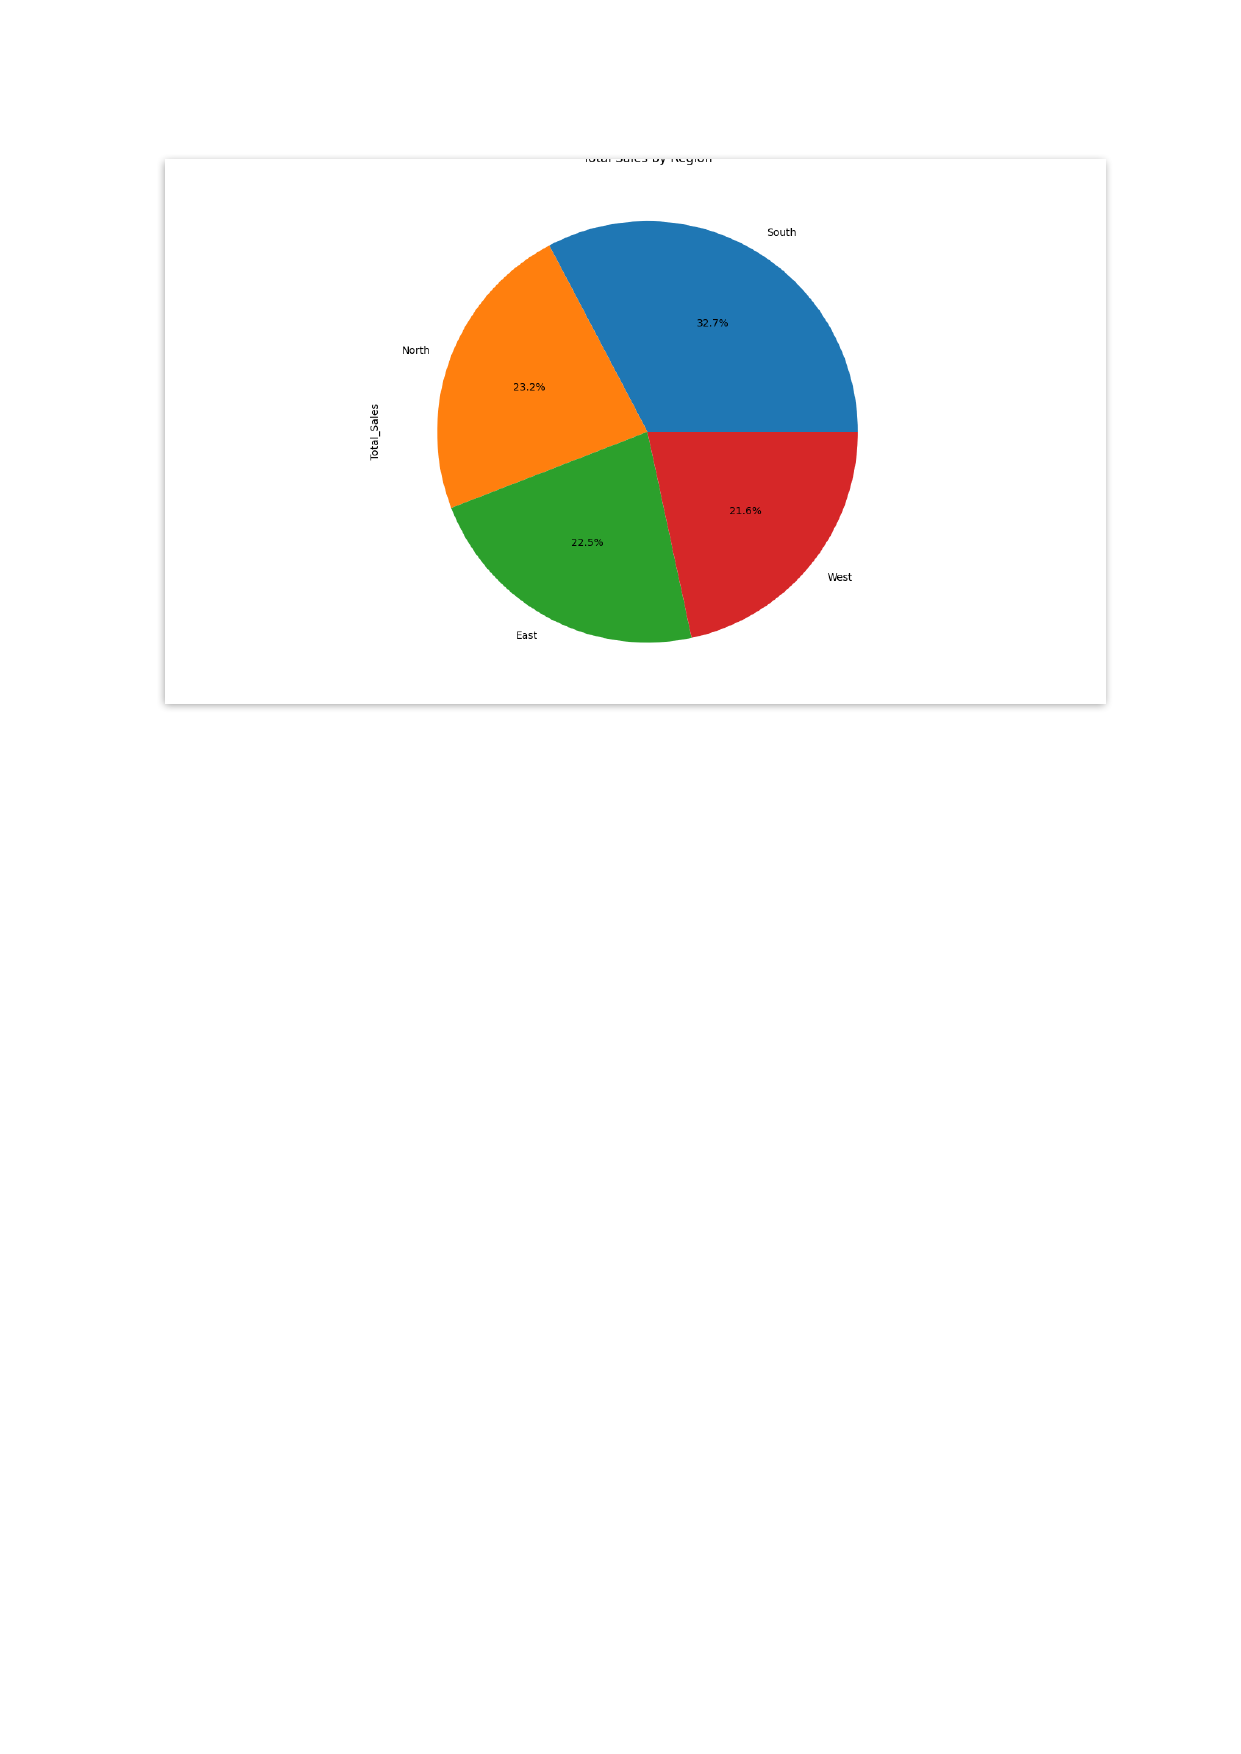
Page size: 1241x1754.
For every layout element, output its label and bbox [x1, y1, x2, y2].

picture [165, 159, 1106, 704]
